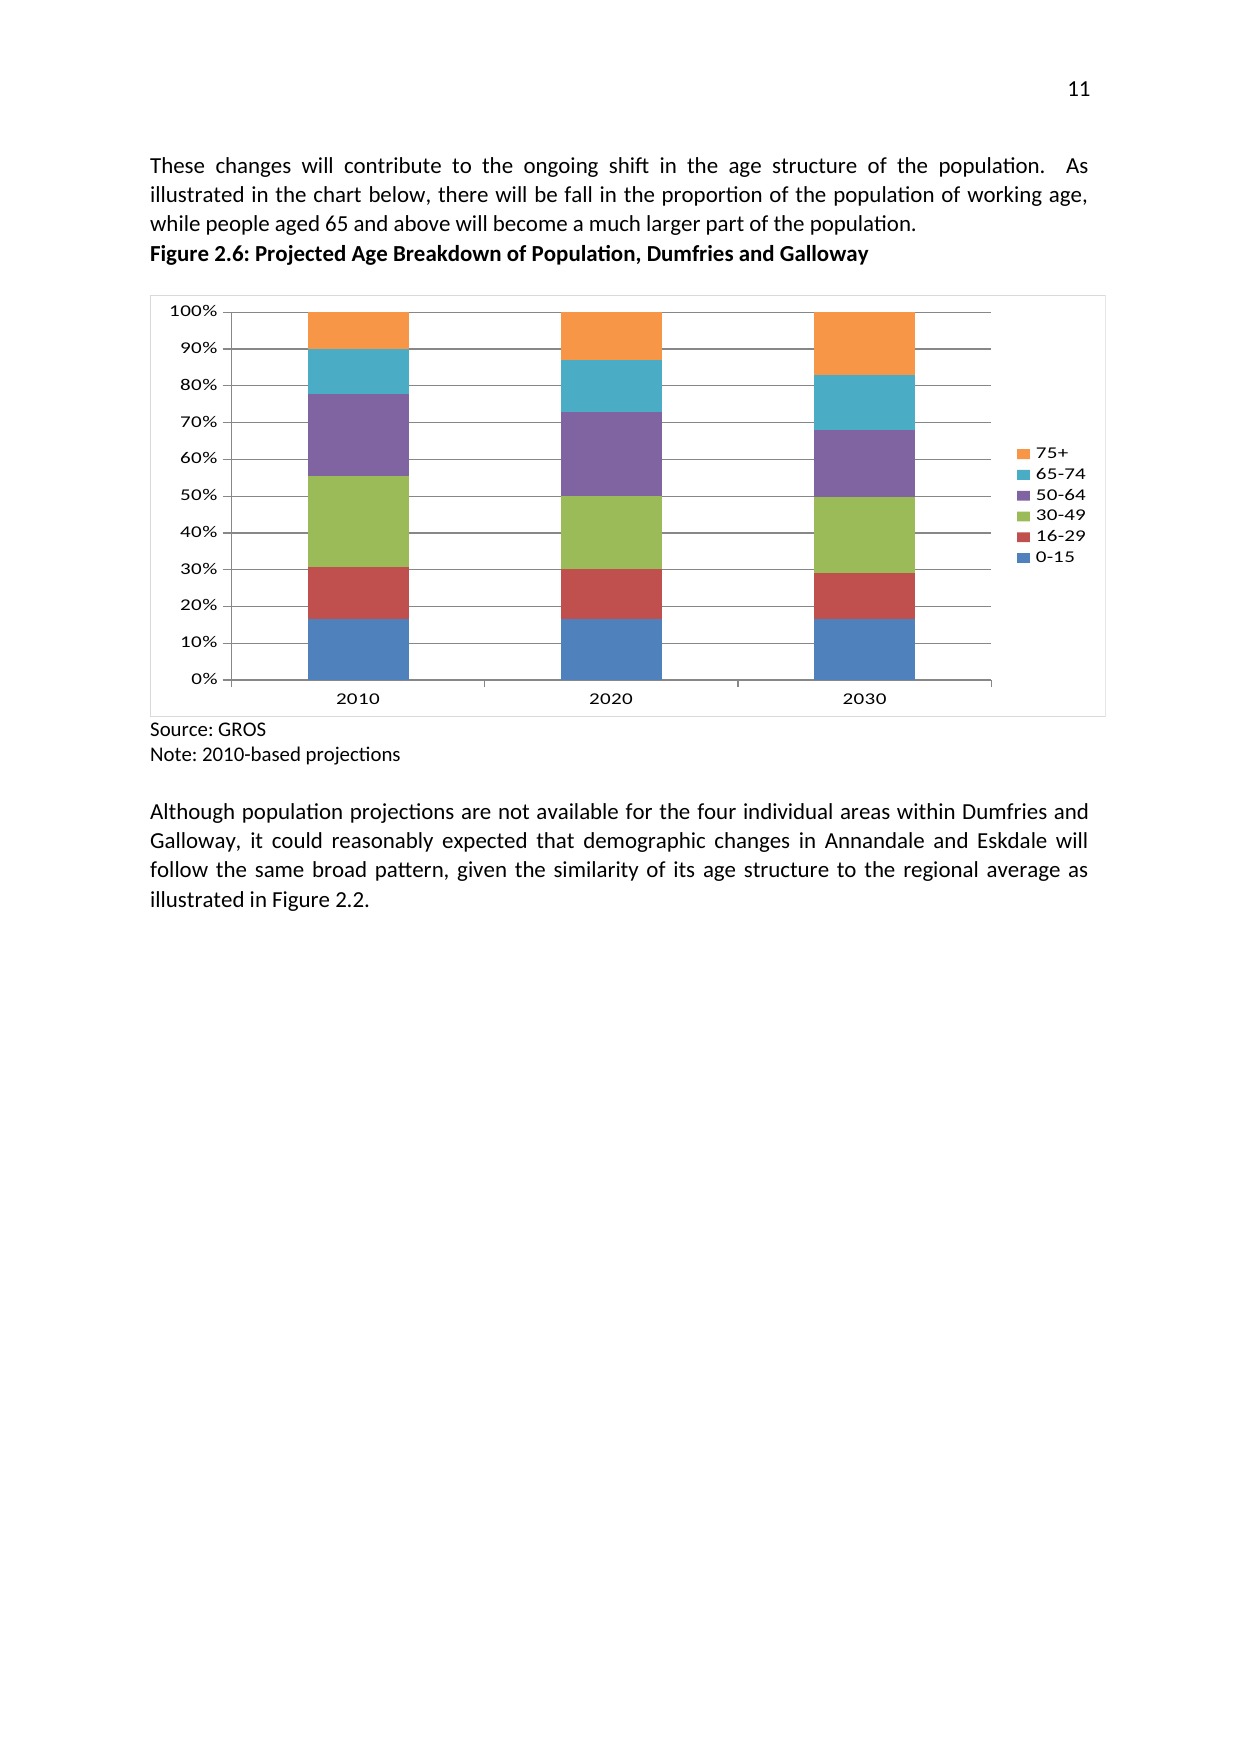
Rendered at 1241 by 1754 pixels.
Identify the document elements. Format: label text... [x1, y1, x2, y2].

text Figure 2.6: Projected Age Breakdown of Population, Dumfries and Galloway [150, 237, 1090, 267]
text Although population projections are not available for the four individual areas within Dumfries and Galloway, it could reasonably expected that demographic changes in Annandale and Eskdale will follow the same broad pattern, given the similarity of its age structure to the regional average as illustrated in Figure 2.2. [150, 796, 1090, 913]
text These changes will contribute to the ongoing shift in the age structure of the population. As illustrated in the chart below, there will be fall in the proportion of the population of working age, while people aged 65 and above will become a much larger part of the population. [150, 150, 1090, 237]
text Source: GROS [150, 717, 1090, 742]
text Note: 2010-based projections [150, 742, 1090, 767]
